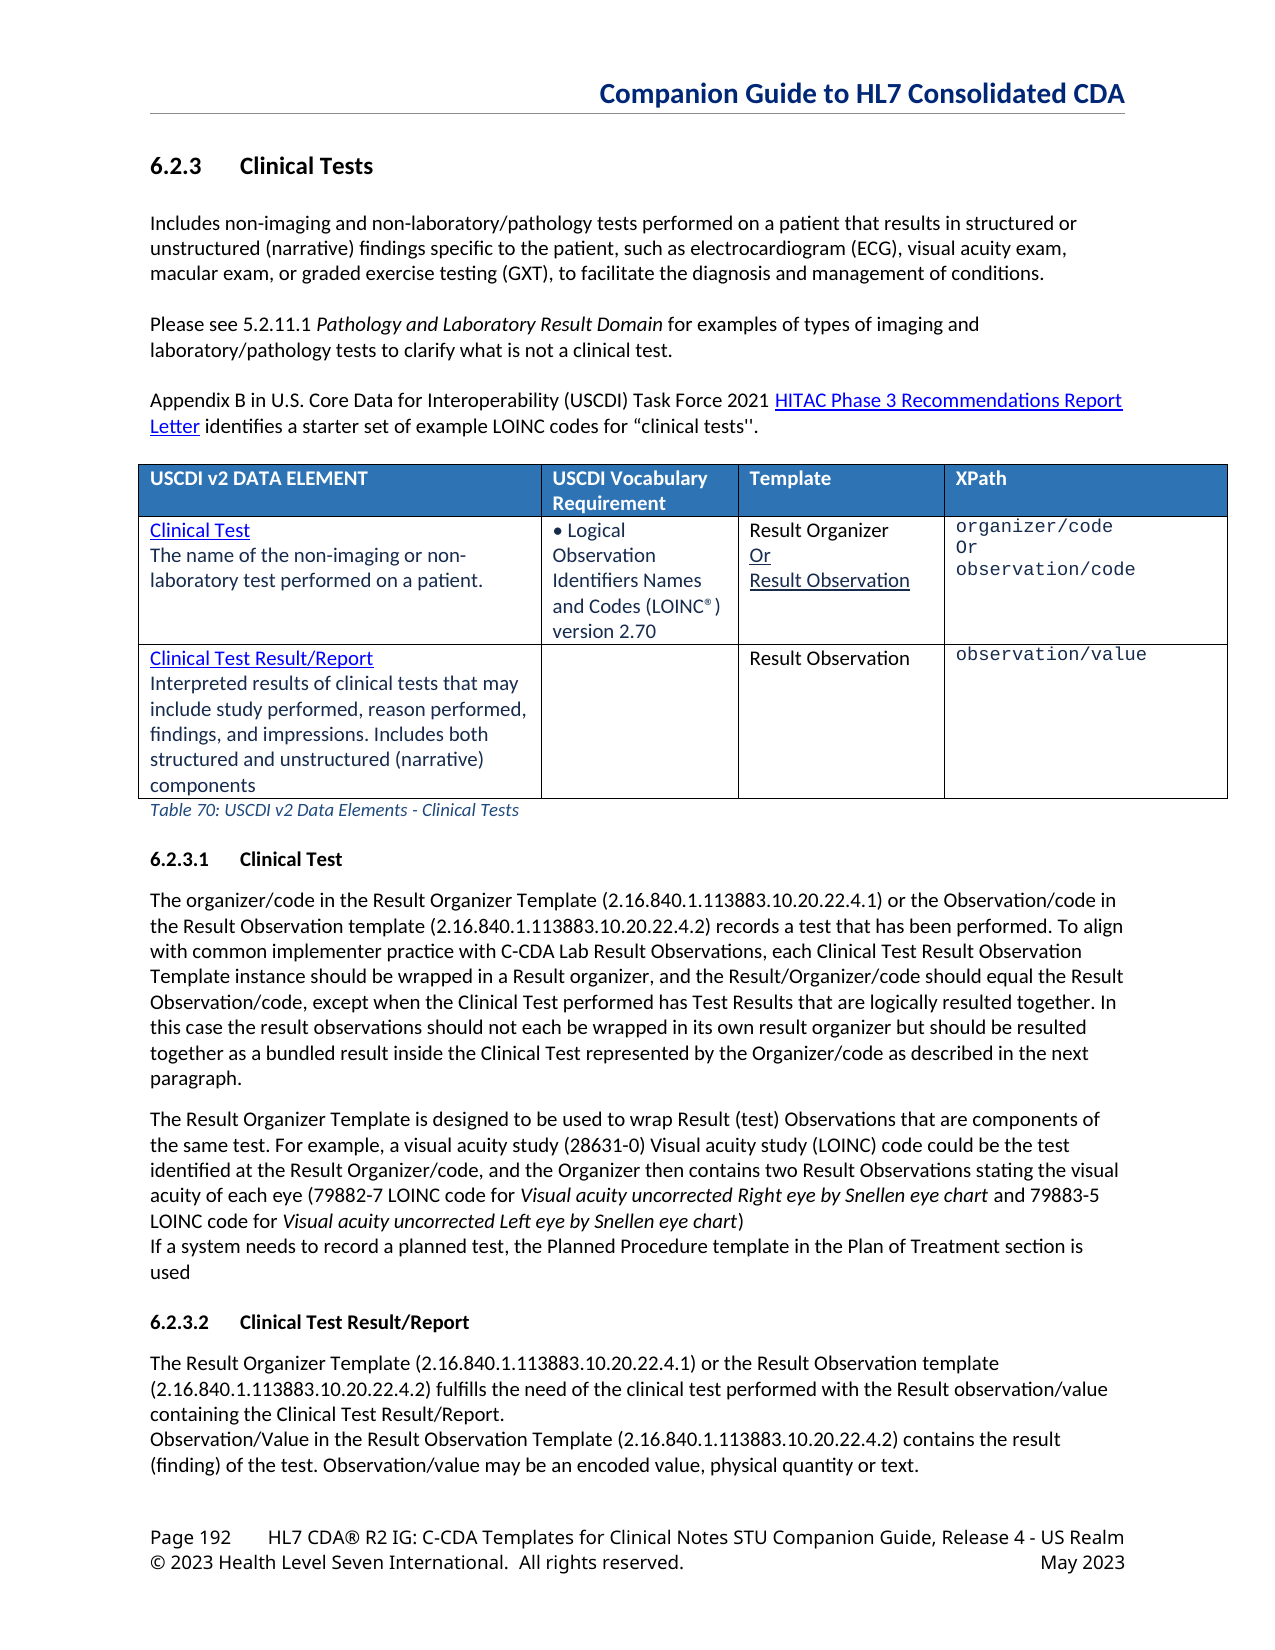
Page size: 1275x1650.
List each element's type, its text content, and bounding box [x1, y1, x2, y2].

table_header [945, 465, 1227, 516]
text Appendix B in U.S. Core Data for Interoperability (USCDI) Task Force 2021 HITAC Phase 3 Recommendations Report Letter identifies a starter set of example LOINC codes for “clinical tests''. [150, 388, 1125, 438]
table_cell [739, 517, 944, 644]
text Table 70: USCDI v2 Data Elements - Clinical Tests [150, 799, 1125, 821]
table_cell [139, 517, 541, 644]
subtitle Clinical Test [150, 846, 1125, 872]
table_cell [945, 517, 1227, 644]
subtitle Clinical Tests [150, 150, 1125, 181]
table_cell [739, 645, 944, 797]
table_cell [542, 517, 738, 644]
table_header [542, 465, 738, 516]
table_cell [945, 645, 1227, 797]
text If a system needs to record a planned test, the Planned Procedure template in the Plan of Treatment section is used [150, 1233, 1125, 1284]
subtitle Clinical Test Result/Report [150, 1309, 1125, 1335]
text The Result Organizer Template (2.16.840.1.113883.10.20.22.4.1) or the Result Observation template (2.16.840.1.113883.10.20.22.4.2) fulfills the need of the clinical test performed with the Result observation/value containing the Clinical Test Result/Report. [150, 1350, 1125, 1427]
text Please see 5.2.11.1 Pathology and Laboratory Result Domain for examples of types of imaging and laboratory/pathology tests to clarify what is not a clinical test. [150, 311, 1125, 362]
text The Result Organizer Template is designed to be used to wrap Result (test) Observations that are components of the same test. For example, a visual acuity study (28631-0) Visual acuity study (LOINC) code could be the test identified at the Result Organizer/code, and the Organizer then contains two Result Observations stating the visual acuity of each eye (79882-7 LOINC code for Visual acuity uncorrected Right eye by Snellen eye chart and 79883-5 LOINC code for Visual acuity uncorrected Left eye by Snellen eye chart) [150, 1106, 1125, 1233]
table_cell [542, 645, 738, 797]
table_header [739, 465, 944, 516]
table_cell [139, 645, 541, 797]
text Observation/Value in the Result Observation Template (2.16.840.1.113883.10.20.22.4.2) contains the result (finding) of the test. Observation/value may be an encoded value, physical quantity or text. [150, 1427, 1125, 1477]
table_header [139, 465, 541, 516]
text Includes non-imaging and non-laboratory/pathology tests performed on a patient that results in structured or unstructured (narrative) findings specific to the patient, such as electrocardiogram (ECG), visual acuity exam, macular exam, or graded exercise testing (GXT), to facilitate the diagnosis and management of conditions. [150, 210, 1125, 286]
text The organizer/code in the Result Organizer Template (2.16.840.1.113883.10.20.22.4.1) or the Observation/code in the Result Observation template (2.16.840.1.113883.10.20.22.4.2) records a test that has been performed. To align with common implementer practice with C-CDA Lab Result Observations, each Clinical Test Result Observation Template instance should be wrapped in a Result organizer, and the Result/Organizer/code should equal the Result Observation/code, except when the Clinical Test performed has Test Results that are logically resulted together. In this case the result observations should not each be wrapped in its own result organizer but should be resulted together as a bundled result inside the Clinical Test represented by the Organizer/code as described in the next paragraph. [150, 887, 1125, 1091]
